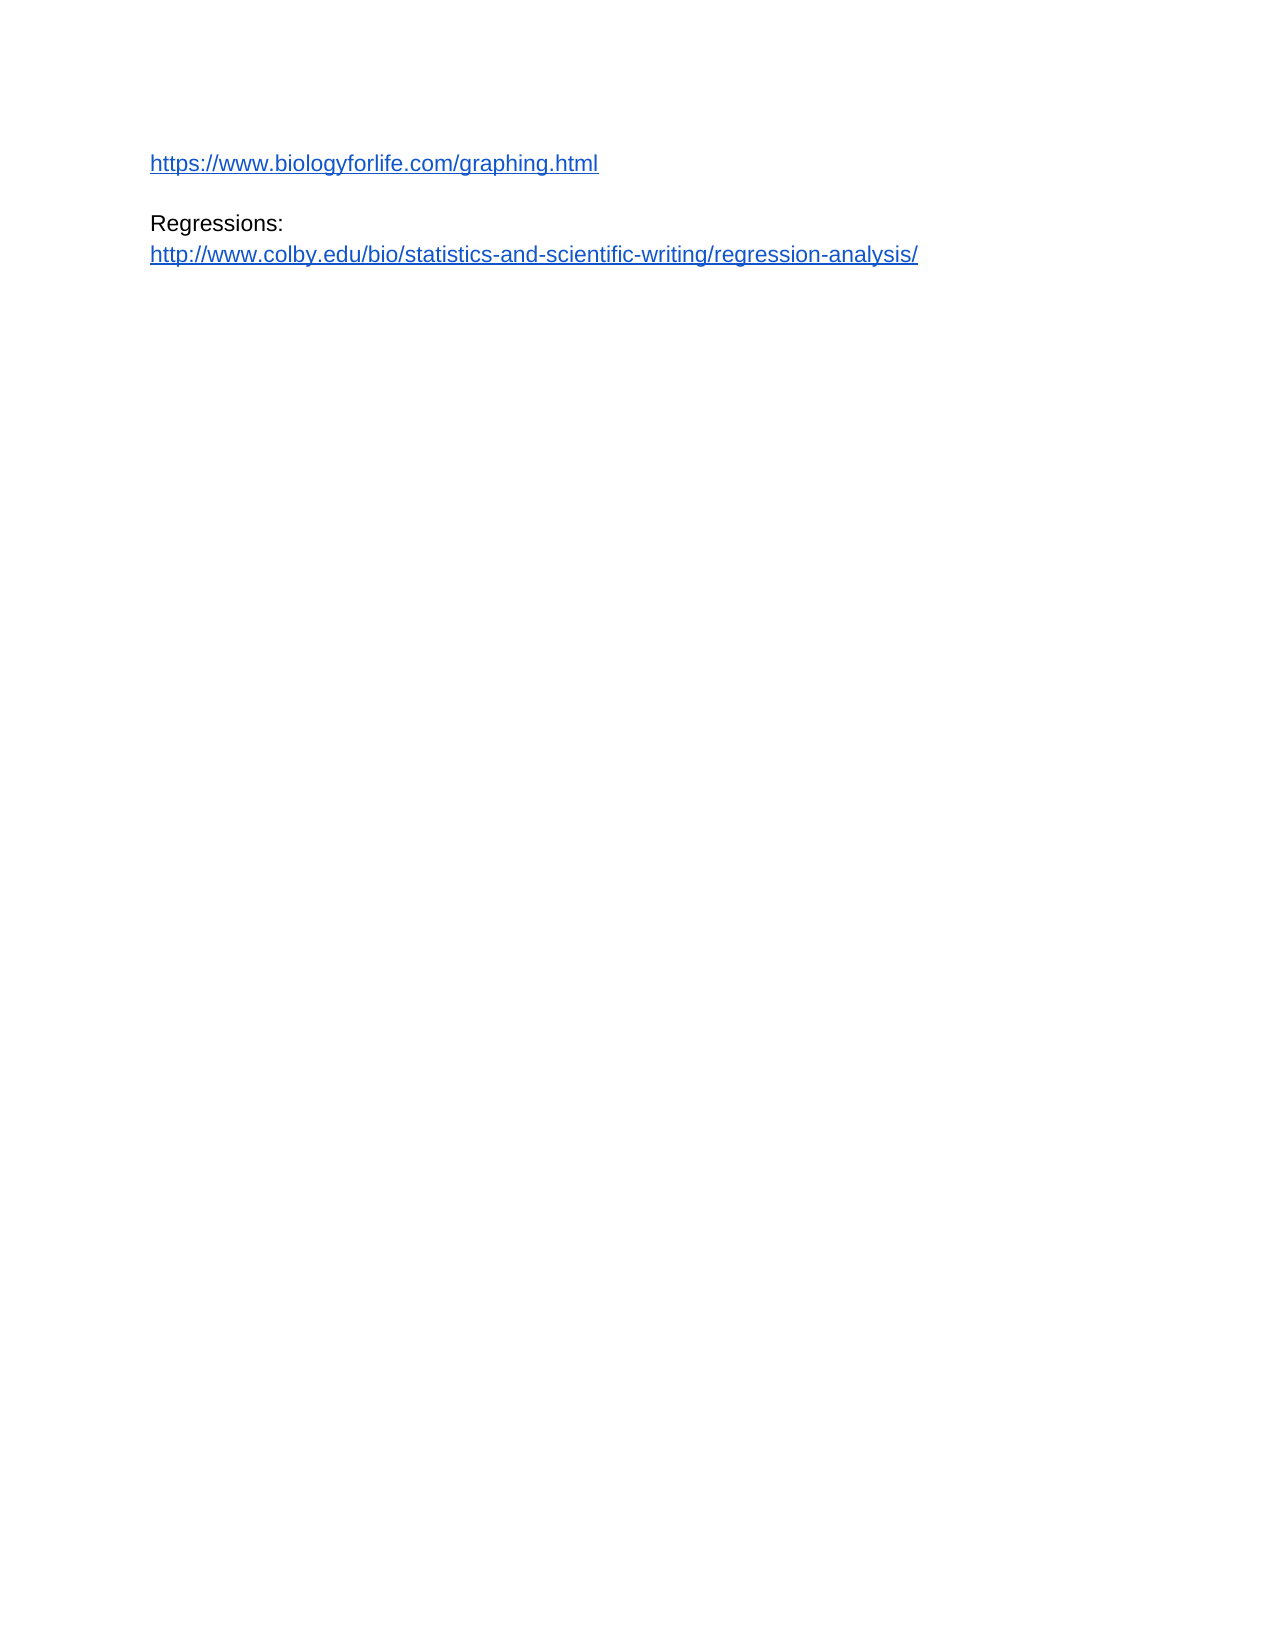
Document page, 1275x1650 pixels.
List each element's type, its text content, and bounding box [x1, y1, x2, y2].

text https://www.biologyforlife.com/graphing.html [150, 150, 1125, 176]
text http://www.colby.edu/bio/statistics-and-scientific-writing/regression-analysis/ [150, 241, 1125, 267]
text Regressions: [150, 210, 1125, 237]
